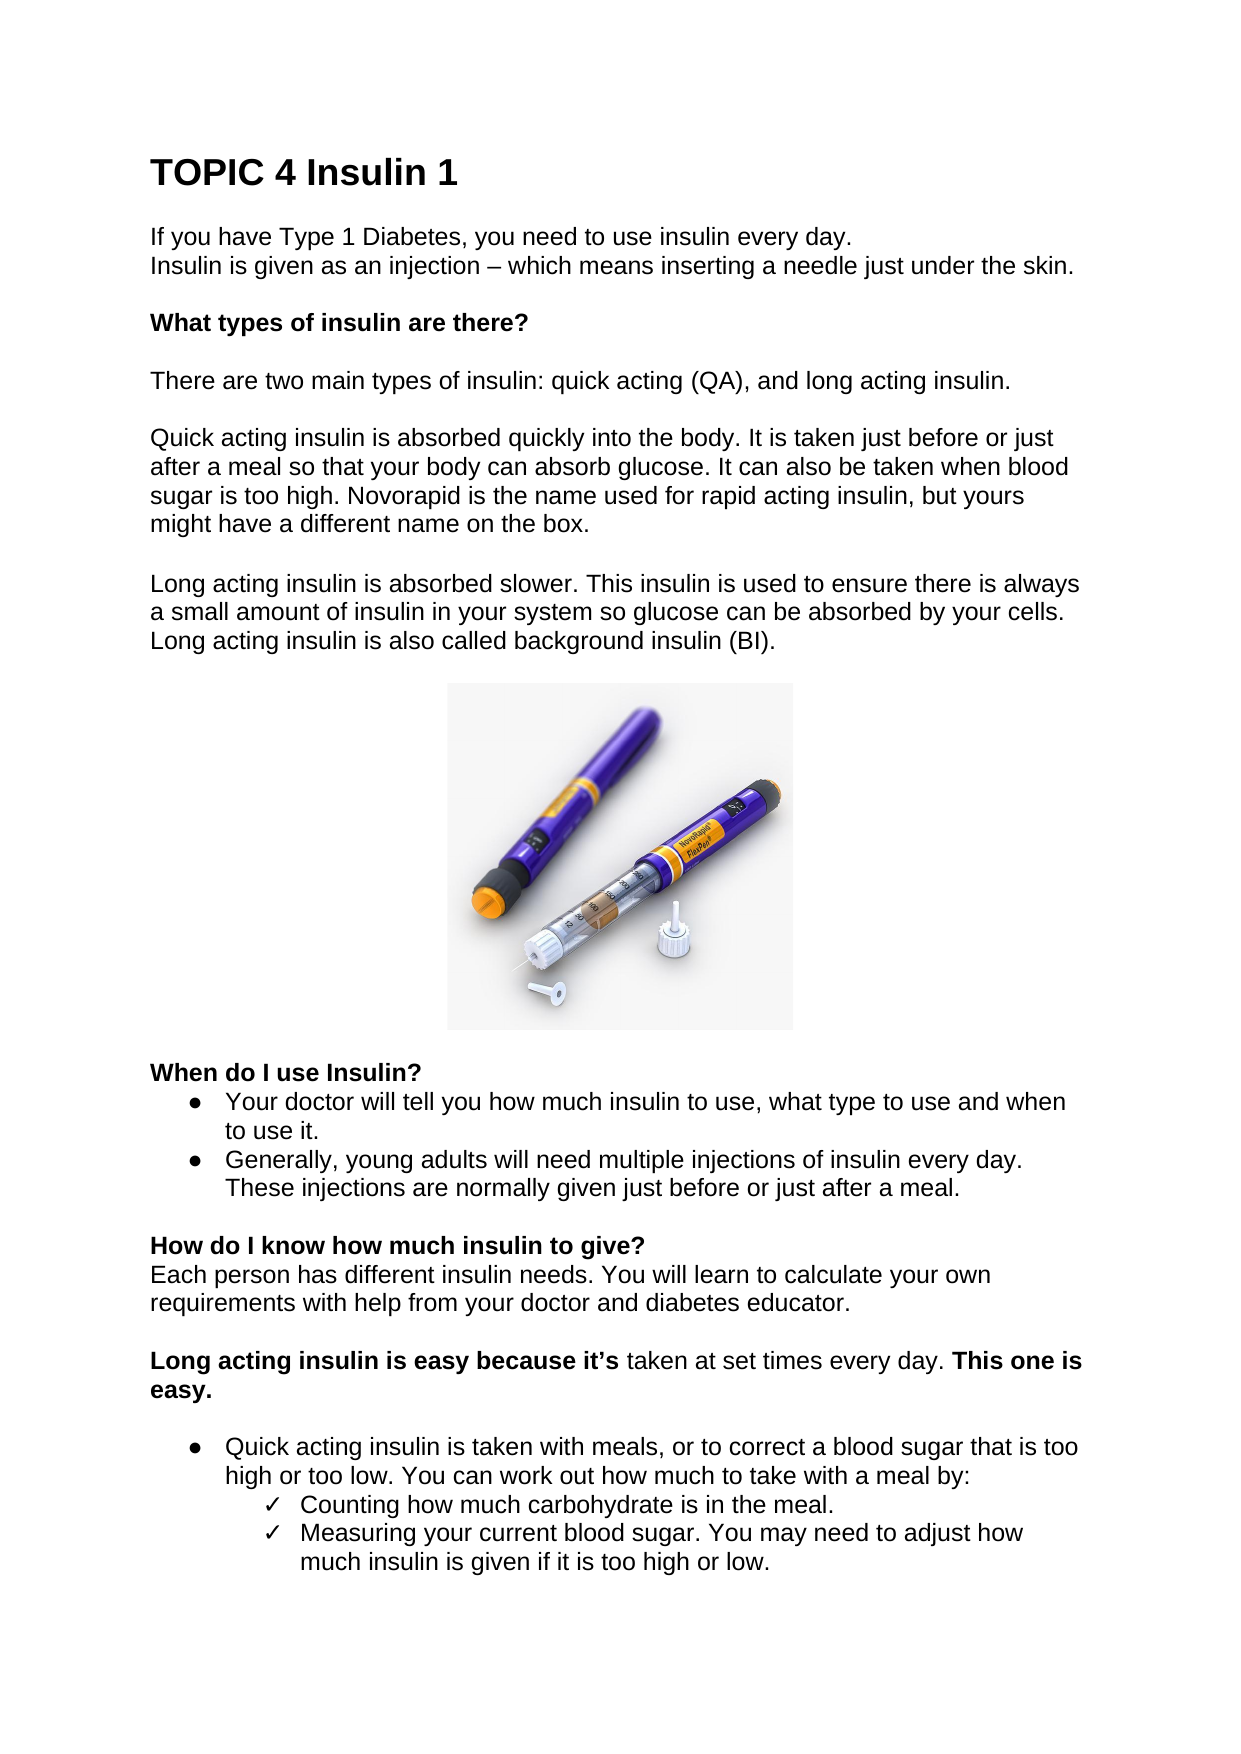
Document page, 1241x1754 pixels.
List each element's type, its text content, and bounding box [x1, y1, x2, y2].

list Measuring your current blood sugar. You may need to adjust how much insulin is given if it is too high or low. [262, 1518, 1090, 1576]
text If you have Type 1 Diabetes, you need to use insulin every day. [150, 222, 1090, 251]
text How do I know how much insulin to give? [150, 1231, 1090, 1259]
text Long acting insulin is absorbed slower. This insulin is used to ensure there is always a small amount of insulin in your system so glucose can be absorbed by your cells. Long acting insulin is also called background insulin (BI). [150, 569, 1090, 655]
text When do I use Insulin? [150, 1058, 1090, 1087]
list Counting how much carbohydrate is in the meal. [262, 1489, 1090, 1518]
list Quick acting insulin is taken with meals, or to correct a blood sugar that is too high or too low. You can work out how much to take with a meal by: [187, 1432, 1090, 1489]
text TOPIC 4 Insulin 1 [150, 150, 1090, 193]
text Insulin is given as an injection – which means inserting a needle just under the skin. [150, 251, 1090, 279]
text Long acting insulin is easy because it’s taken at set times every day. This one is easy. [150, 1346, 1090, 1403]
text There are two main types of insulin: quick acting (QA), and long acting insulin. [150, 366, 1090, 394]
list Your doctor will tell you how much insulin to use, what type to use and when to use it. [187, 1087, 1090, 1144]
text Quick acting insulin is absorbed quickly into the body. It is taken just before or just after a meal so that your body can absorb glucose. It can also be taken when blood sugar is too high. Novorapid is the name used for rapid acting insulin, but yours might have a different name on the box. [150, 423, 1090, 538]
picture [447, 683, 794, 1030]
text What types of insulin are there? [150, 308, 1090, 337]
text Each person has different insulin needs. You will learn to calculate your own requirements with help from your doctor and diabetes educator. [150, 1259, 1090, 1317]
list Generally, young adults will need multiple injections of insulin every day. These injections are normally given just before or just after a meal. [187, 1144, 1090, 1202]
